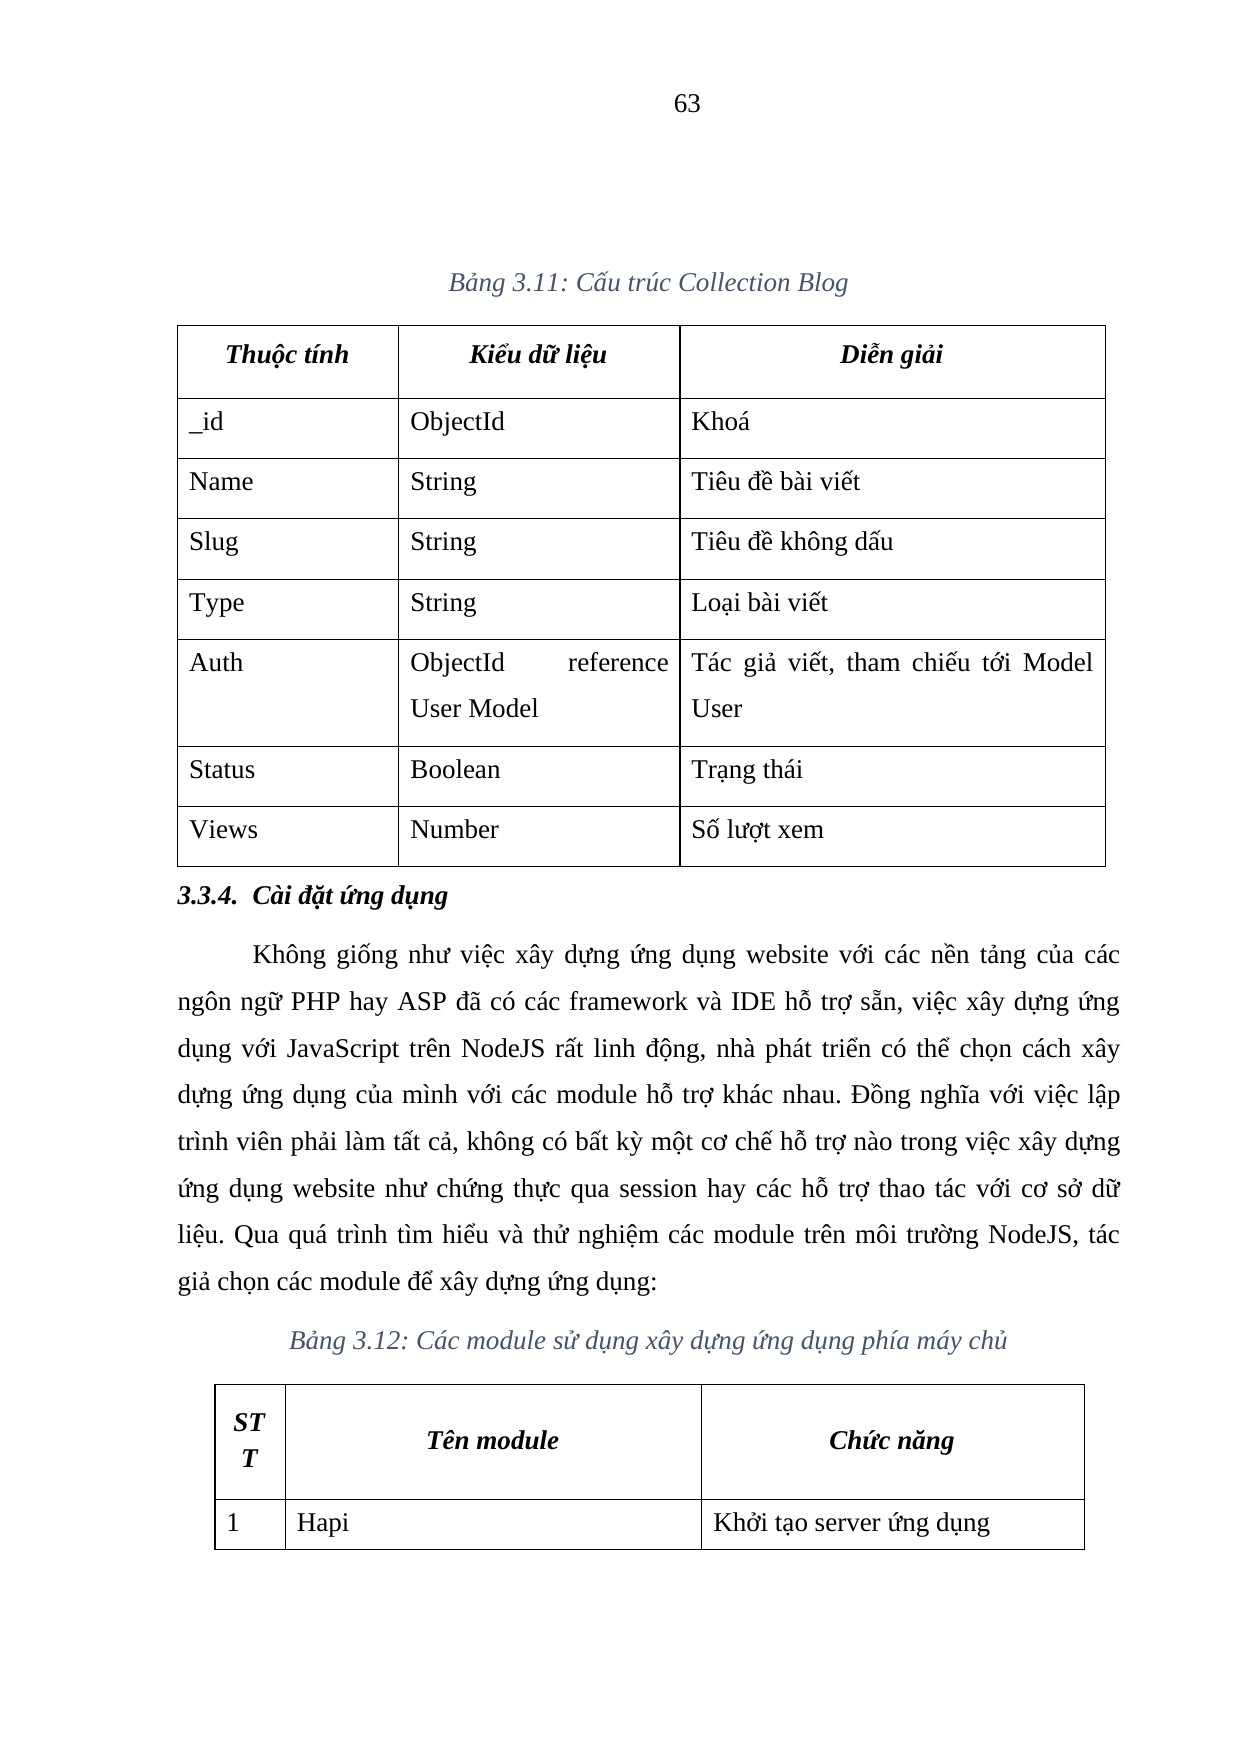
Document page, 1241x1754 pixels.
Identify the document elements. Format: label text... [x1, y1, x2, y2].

table_header Diễn giải [681, 326, 1105, 398]
table_cell String [399, 580, 679, 639]
table_cell String [399, 459, 679, 518]
table_header Thuộc tính [178, 326, 398, 398]
table_cell Name [178, 459, 398, 518]
table_cell ObjectId [399, 399, 679, 458]
table_cell Tiêu đề bài viết [681, 459, 1105, 518]
table_cell Boolean [399, 747, 679, 806]
table_cell Views [178, 807, 398, 866]
table_cell ObjectId reference User Model [399, 640, 679, 746]
text Không giống như việc xây dựng ứng dụng website với các nền tảng của các ngôn ngữ PHP hay ASP đã có các framework và IDE hỗ trợ sẵn, việc xây dựng ứng dụng với JavaScript trên NodeJS rất linh động, nhà phát triển có thể chọn cách xây dựng ứng dụng của mình với các module hỗ trợ khác nhau. Đồng nghĩa với việc lập trình viên phải làm tất cả, không có bất kỳ một cơ chế hỗ trợ nào trong việc xây dựng ứng dụng website như chứng thực qua session hay các hỗ trợ thao tác với cơ sở dữ liệu. Qua quá trình tìm hiểu và thử nghiệm các module trên môi trường NodeJS, tác giả chọn các module để xây dựng ứng dụng: [177, 939, 1122, 1296]
table_header Kiểu dữ liệu [399, 326, 679, 398]
table_header Chức năng [702, 1385, 1084, 1499]
table_cell Status [178, 747, 398, 806]
table_cell Number [399, 807, 679, 866]
table_cell Auth [178, 640, 398, 746]
table_cell String [399, 519, 679, 578]
table_cell 1 [216, 1500, 285, 1548]
table_cell Hapi [286, 1500, 701, 1548]
table_header Tên module [286, 1385, 701, 1499]
table_cell _id [178, 399, 398, 458]
subtitle Cài đặt ứng dụng [177, 879, 1122, 911]
table_cell Số lượt xem [681, 807, 1105, 866]
table_cell Khởi tạo server ứng dụng [702, 1500, 1084, 1548]
table_cell Trạng thái [681, 747, 1105, 806]
table_cell Type [178, 580, 398, 639]
table_cell Loại bài viết [681, 580, 1105, 639]
table_cell Slug [178, 519, 398, 578]
table_header STT [216, 1385, 285, 1499]
table_cell Khoá [681, 399, 1105, 458]
table_cell Tác giả viết, tham chiếu tới Model User [681, 640, 1105, 746]
table_cell Tiêu đề không dấu [681, 519, 1105, 578]
